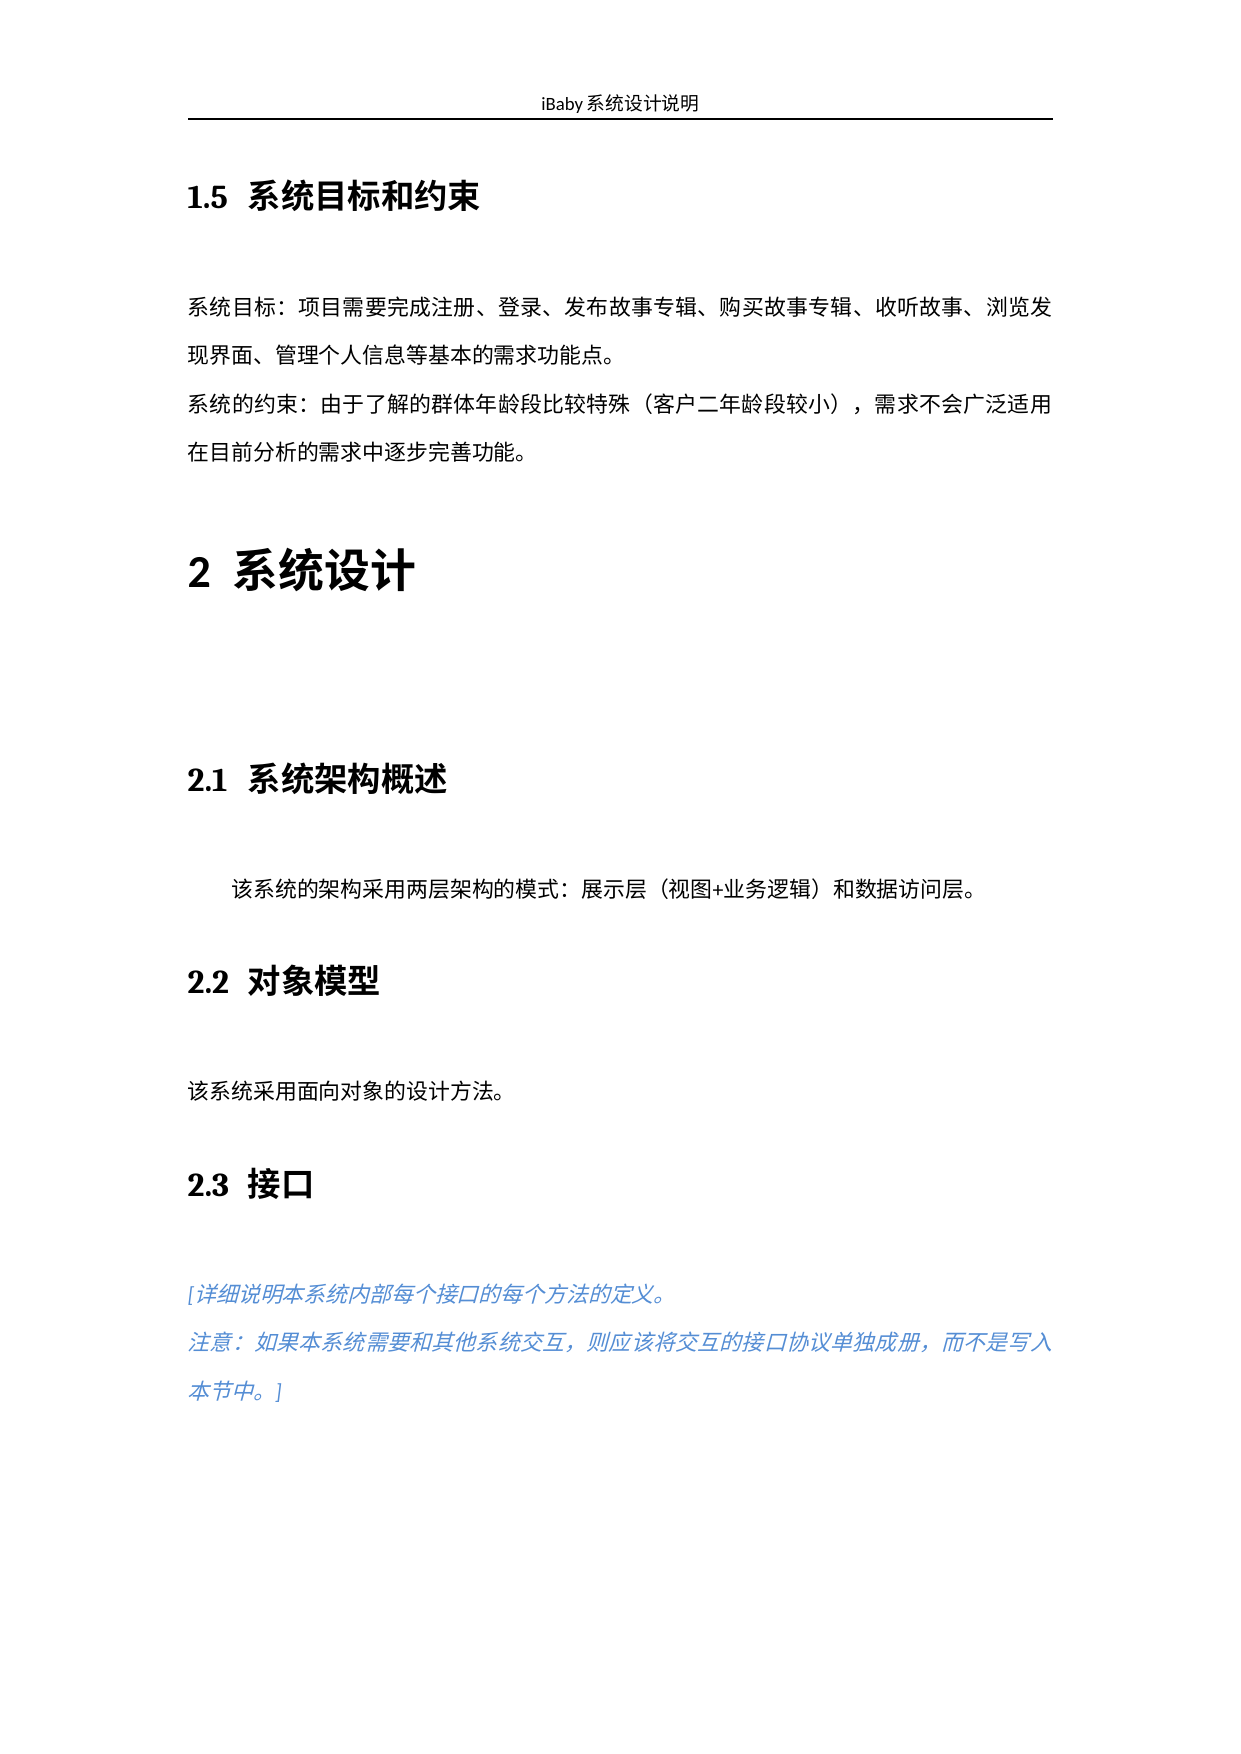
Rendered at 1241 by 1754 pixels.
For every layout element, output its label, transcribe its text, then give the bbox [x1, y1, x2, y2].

text 该系统采用面向对象的设计方法。 [187, 1074, 1053, 1106]
subtitle 系统架构概述 [187, 744, 1053, 809]
text 系统目标：项目需要完成注册、登录、发布故事专辑、购买故事专辑、收听故事、浏览发现界面、管理个人信息等基本的需求功能点。 [187, 289, 1053, 370]
text 系统的约束：由于了解的群体年龄段比较特殊（客户二年龄段较小），需求不会广泛适用，在目前分析的需求中逐步完善功能。 [187, 386, 1053, 467]
text 该系统的架构采用两层架构的模式：展示层（视图+业务逻辑）和数据访问层。 [187, 871, 1053, 904]
subtitle 系统目标和约束 [187, 162, 1053, 227]
subtitle 接口 [187, 1149, 1053, 1214]
subtitle 系统设计 [187, 519, 1053, 616]
text 注意：如果本系统需要和其他系统交互，则应该将交互的接口协议单独成册，而不是写入本节中。] [187, 1325, 1053, 1406]
subtitle 对象模型 [187, 947, 1053, 1012]
text [详细说明本系统内部每个接口的每个方法的定义。 [187, 1277, 1053, 1309]
